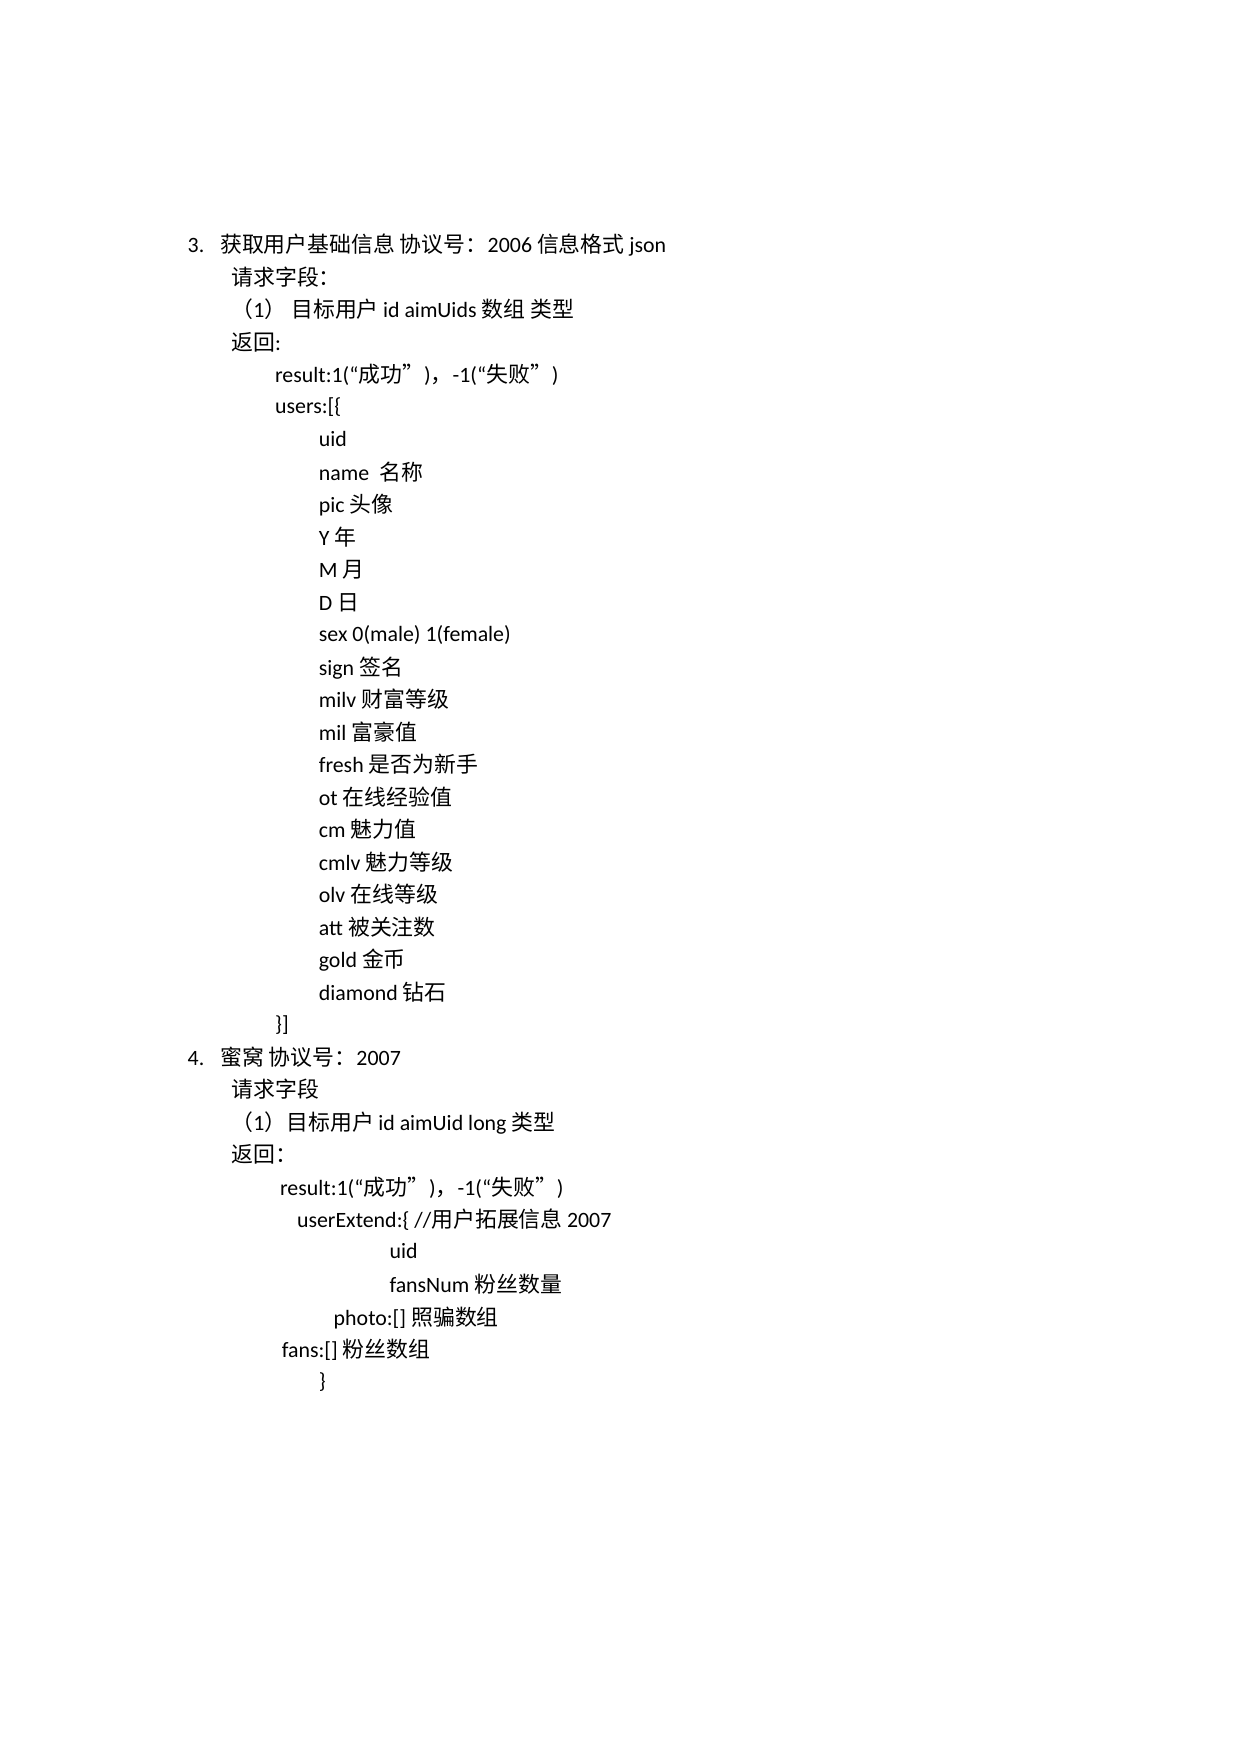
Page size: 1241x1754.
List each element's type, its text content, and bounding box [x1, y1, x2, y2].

list 请求字段 [187, 1072, 1053, 1104]
list （1）目标用户id aimUid long 类型 [231, 1104, 1053, 1137]
list 返回: [187, 324, 1053, 357]
list fans:[] 粉丝数组 [187, 1332, 1053, 1364]
list cmlv 魅力等级 [187, 844, 1053, 877]
list photo:[] 照骗数组 [187, 1299, 1053, 1332]
list userExtend:{ //用户拓展信息2007 [187, 1202, 1053, 1234]
list 目标用户id aimUids 数组 类型 [187, 292, 1053, 324]
list result:1(“成功”)，-1(“失败”) [231, 357, 1053, 389]
list 返回： [231, 1137, 1053, 1169]
list sign 签名 [275, 649, 1053, 682]
list 获取用户基础信息 协议号：2006 信息格式 json [187, 227, 1053, 259]
list M 月 [275, 552, 1053, 584]
list users:[{ [231, 389, 1053, 422]
list Y 年 [275, 519, 1053, 552]
list result:1(“成功”)，-1(“失败”) [231, 1169, 1053, 1202]
list diamond 钻石 [187, 974, 1053, 1007]
list ot 在线经验值 [187, 779, 1053, 812]
list olv 在线等级 [187, 877, 1053, 909]
list mil 富豪值 [187, 714, 1053, 747]
list cm 魅力值 [187, 812, 1053, 844]
list uid [231, 1234, 1053, 1267]
list pic 头像 [275, 487, 1053, 519]
list 蜜窝 协议号：2007 [187, 1039, 1053, 1072]
list milv 财富等级 [187, 682, 1053, 714]
list uid [275, 422, 1053, 454]
list }] [231, 1007, 1053, 1039]
list 请求字段： [187, 259, 1053, 292]
list att 被关注数 [187, 909, 1053, 942]
list gold 金币 [187, 942, 1053, 974]
list name 名称 [275, 454, 1053, 487]
list sex 0(male) 1(female) [275, 617, 1053, 649]
list fresh 是否为新手 [187, 747, 1053, 779]
list D 日 [275, 584, 1053, 617]
list fansNum 粉丝数量 [231, 1267, 1053, 1299]
list } [275, 1364, 1053, 1397]
